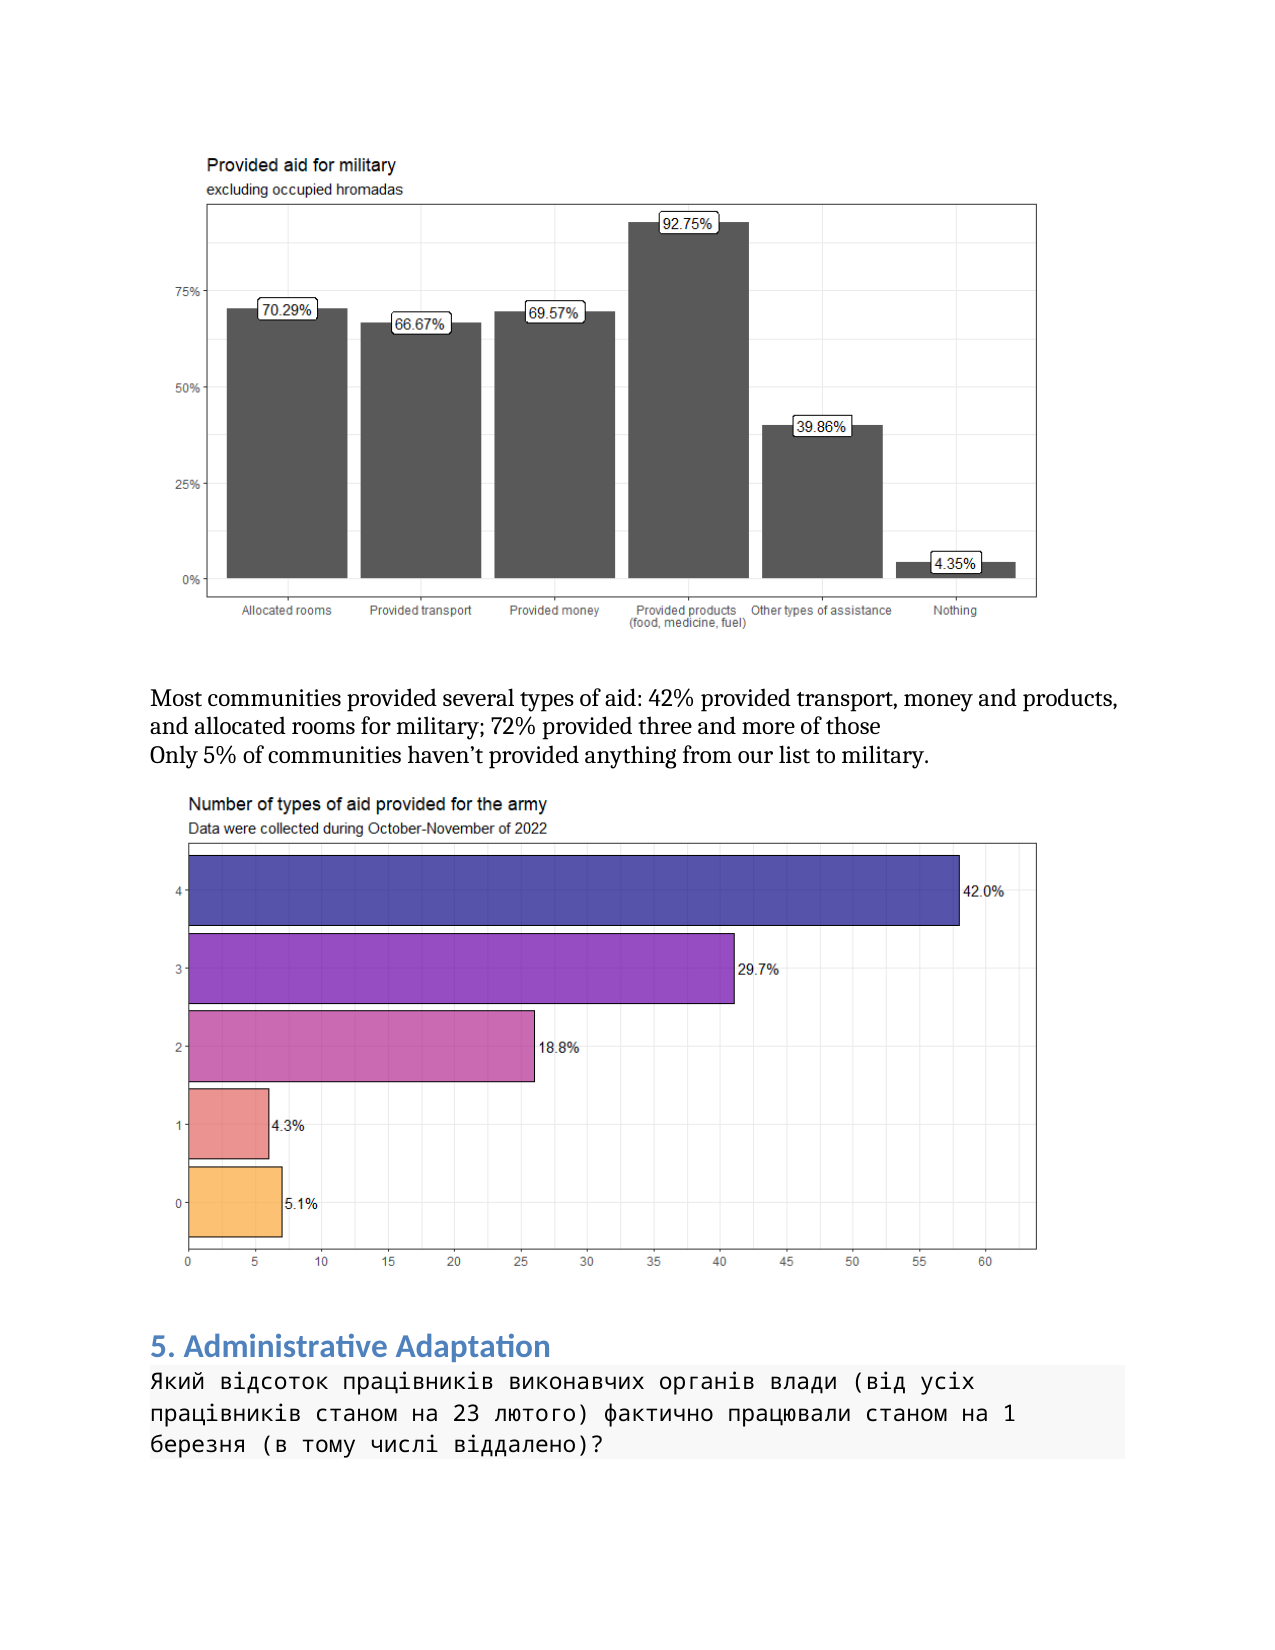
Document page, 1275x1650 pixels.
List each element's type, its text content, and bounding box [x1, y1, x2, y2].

subtitle 5. Administrative Adaptation [150, 1324, 1125, 1365]
text Який відсоток працівників виконавчих органів влади (від усіх працівників станом на 23 лютого) фактично працювали станом на 1 березня (в тому числі віддалено)? [150, 1365, 1125, 1459]
picture [168, 788, 1044, 1275]
text Most communities provided several types of aid: 42% provided transport, money and products, and allocated rooms for military; 72% provided three and more of those Only 5% of communities haven’t provided anything from our list to military. [150, 655, 1125, 770]
picture [168, 150, 1044, 636]
